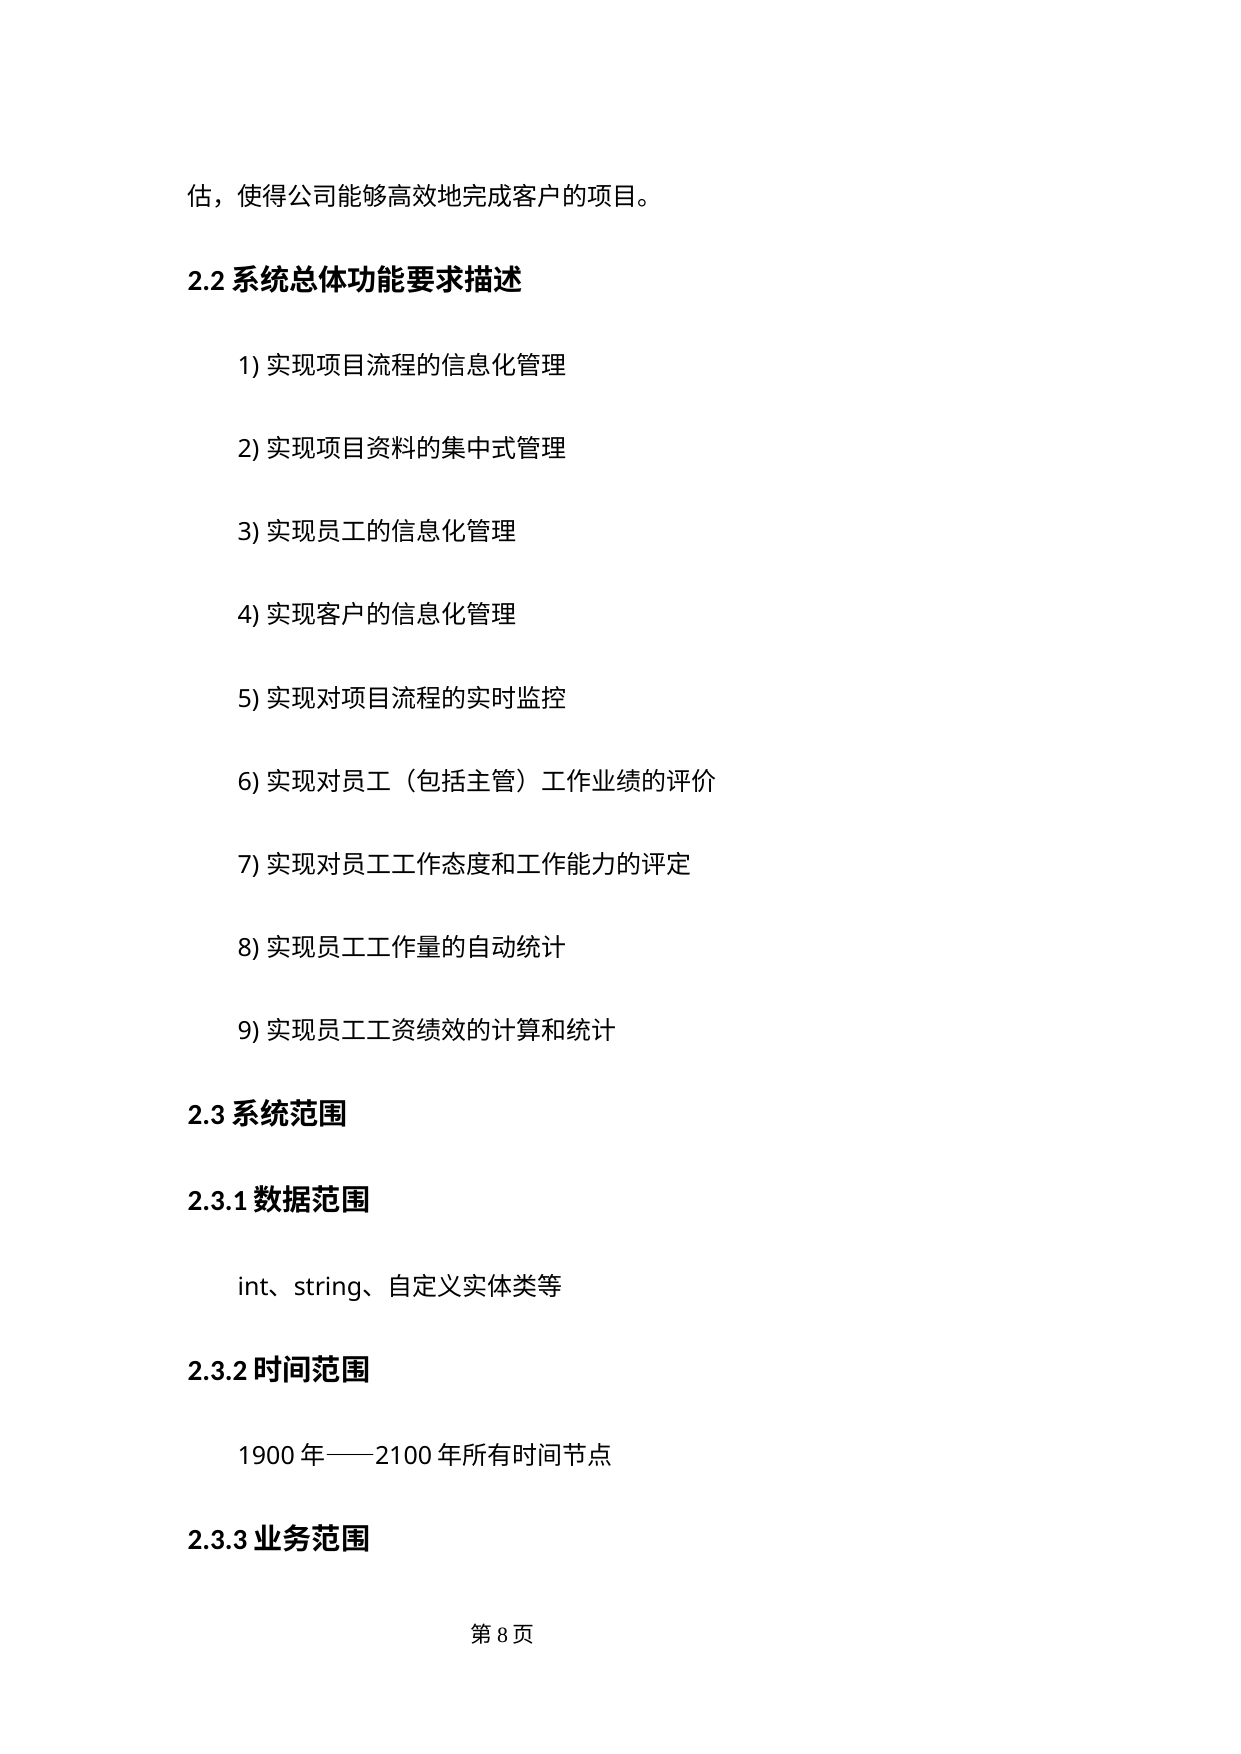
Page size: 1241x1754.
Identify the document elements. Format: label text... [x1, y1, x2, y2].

text 3) 实现员工的信息化管理 [187, 497, 1053, 562]
text 2.3.2时间范围 [187, 1335, 1053, 1400]
text 1) 实现项目流程的信息化管理 [187, 331, 1053, 396]
text int、string、自定义实体类等 [187, 1252, 1053, 1317]
text 2) 实现项目资料的集中式管理 [187, 414, 1053, 479]
text 7) 实现对员工工作态度和工作能力的评定 [187, 830, 1053, 895]
text 8) 实现员工工作量的自动统计 [187, 913, 1053, 978]
text 2.2系统总体功能要求描述 [187, 245, 1053, 310]
text 2.3.3业务范围 [187, 1504, 1053, 1569]
text 2.3系统范围 [187, 1079, 1053, 1144]
text 4) 实现客户的信息化管理 [187, 581, 1053, 646]
text 1900年——2100年所有时间节点 [187, 1421, 1053, 1486]
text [187, 162, 1053, 227]
text 9) 实现员工工资绩效的计算和统计 [187, 996, 1053, 1061]
text 6) 实现对员工（包括主管）工作业绩的评价 [187, 747, 1053, 812]
text 2.3.1数据范围 [187, 1166, 1053, 1231]
text 5) 实现对项目流程的实时监控 [187, 664, 1053, 729]
